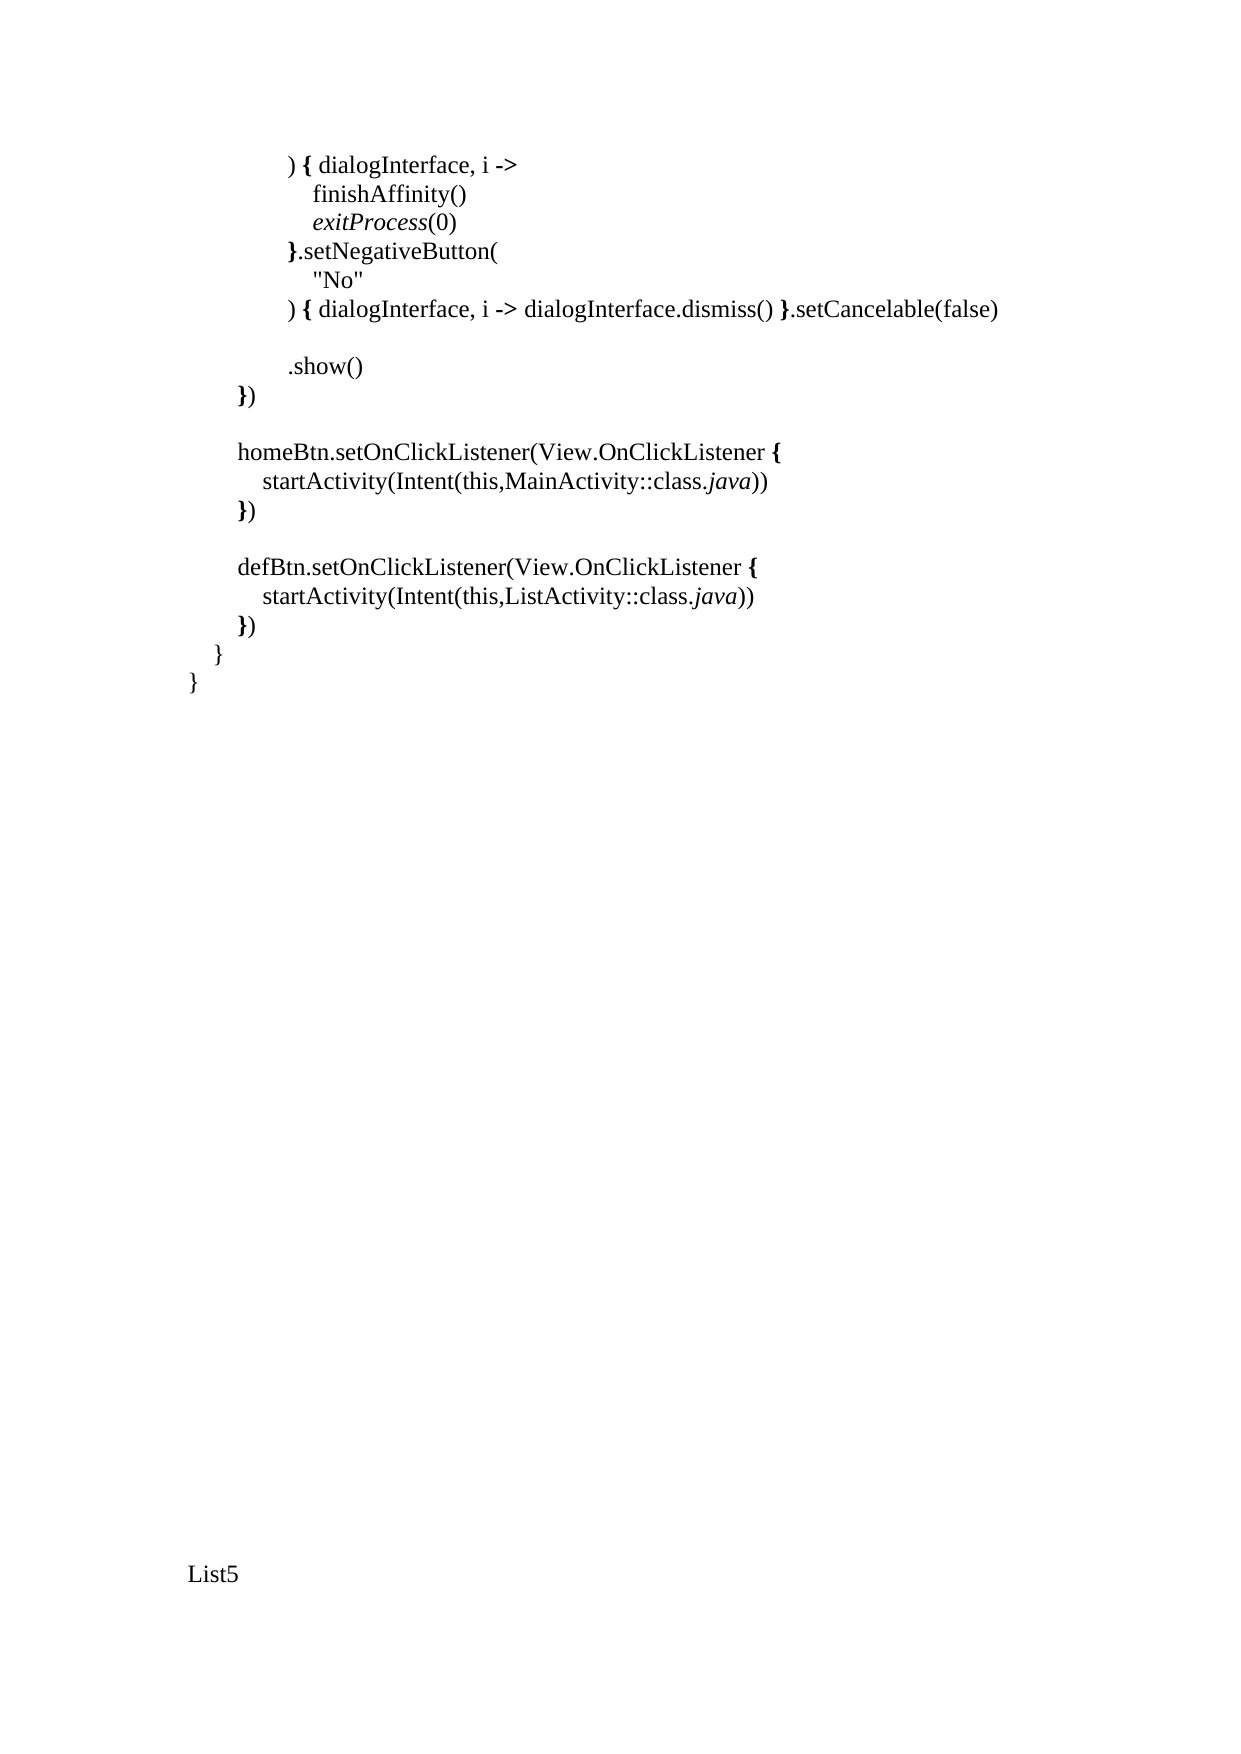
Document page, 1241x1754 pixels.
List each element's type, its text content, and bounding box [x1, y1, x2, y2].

text List5 [187, 1559, 1053, 1587]
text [187, 150, 1053, 696]
